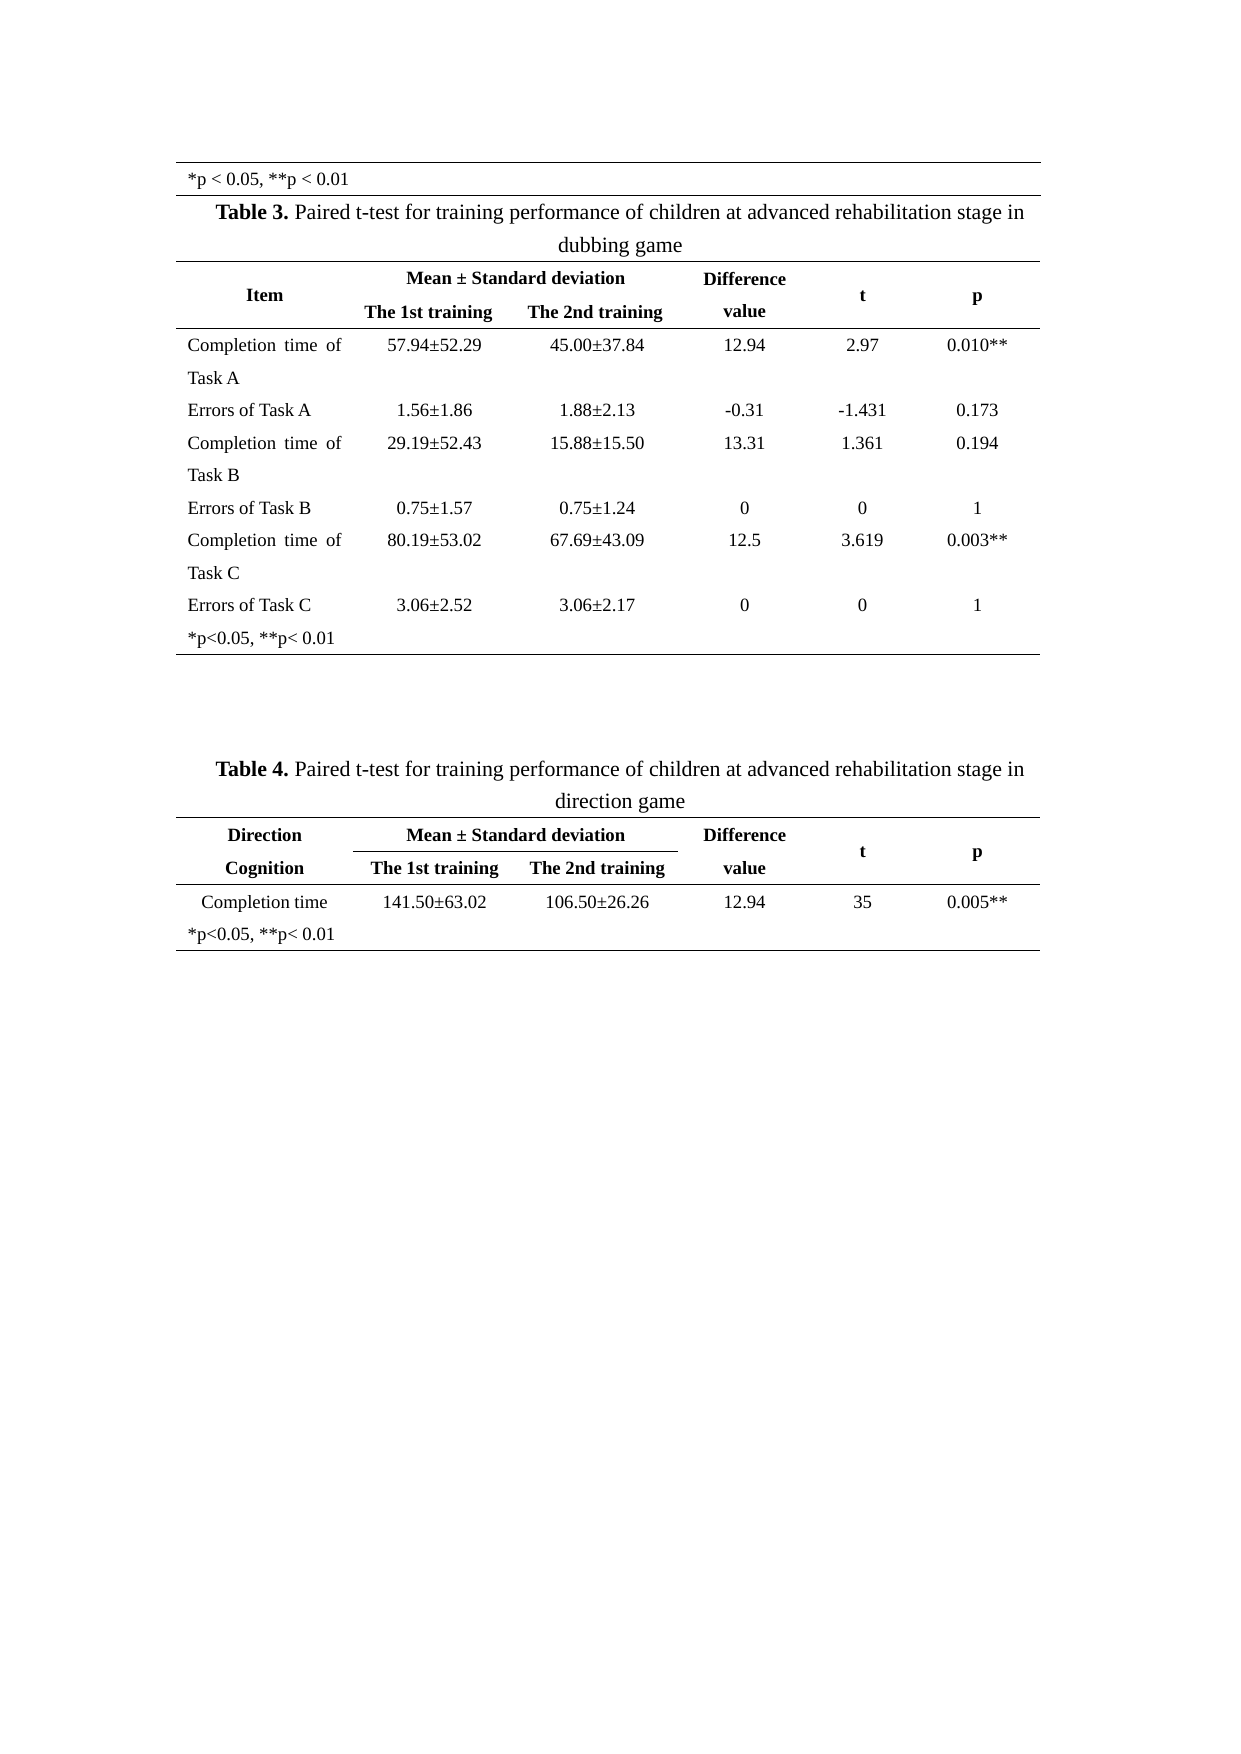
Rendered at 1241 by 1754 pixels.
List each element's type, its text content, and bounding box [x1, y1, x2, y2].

table_cell 15.88±15.50 [516, 426, 678, 491]
table_header Mean ± Standard deviation [353, 262, 678, 294]
table_cell 3.06±2.52 [353, 589, 516, 621]
table_header t [811, 818, 914, 884]
table_cell 13.31 [678, 426, 811, 491]
table_cell 35 [811, 885, 914, 918]
table_cell Errors of Task A [176, 394, 353, 426]
table_cell 12.94 [678, 885, 811, 918]
table_cell 29.19±52.43 [353, 426, 516, 491]
text Table 4. Paired t-test for training performance of children at advanced rehabilitation stage in direction game [187, 752, 1053, 817]
table_cell Completion time of Task B [176, 426, 353, 491]
table_cell 0.194 [914, 426, 1040, 491]
table_cell 1 [914, 589, 1040, 621]
table_cell *p<0.05, **p< 0.01 [176, 621, 1040, 654]
table_header p [914, 818, 1040, 884]
table_cell The 1st training [353, 294, 516, 328]
table_cell 3.619 [811, 524, 914, 589]
table_cell The 2nd training [516, 852, 678, 884]
table_cell 141.50±63.02 [353, 885, 516, 918]
table_cell 0 [811, 491, 914, 524]
table_cell 1 [914, 491, 1040, 524]
table_cell Errors of Task C [176, 589, 353, 621]
table_cell 1.361 [811, 426, 914, 491]
table_cell 0.005** [914, 885, 1040, 918]
table_cell 1.56±1.86 [353, 394, 516, 426]
table_cell 0 [678, 491, 811, 524]
table_header Direction Cognition [176, 818, 353, 884]
table_cell *p < 0.05, **p < 0.01 [176, 163, 1041, 194]
table_header p [914, 262, 1040, 328]
table_cell 12.5 [678, 524, 811, 589]
table_header Mean ± Standard deviation [353, 818, 678, 851]
table_cell 3.06±2.17 [516, 589, 678, 621]
table_cell Completion time of Task C [176, 524, 353, 589]
table_cell 67.69±43.09 [516, 524, 678, 589]
table_header t [811, 262, 914, 328]
table_cell Completion time [176, 885, 353, 918]
table_cell The 2nd training [516, 294, 678, 328]
table_cell Errors of Task B [176, 491, 353, 524]
table_cell 0.010** [914, 329, 1040, 394]
table_cell 2.97 [811, 329, 914, 394]
text Table 3. Paired t-test for training performance of children at advanced rehabilitation stage in dubbing game [187, 196, 1053, 261]
table_cell -0.31 [678, 394, 811, 426]
table_cell Completion time of Task A [176, 329, 353, 394]
table_header Difference value [678, 818, 811, 884]
table_cell 106.50±26.26 [516, 885, 678, 918]
table_cell 80.19±53.02 [353, 524, 516, 589]
table_cell The 1st training [353, 852, 516, 884]
table_cell 0.75±1.57 [353, 491, 516, 524]
table_header Item [176, 262, 353, 328]
table_cell 0.173 [914, 394, 1040, 426]
table_cell 1.88±2.13 [516, 394, 678, 426]
table_cell 0.75±1.24 [516, 491, 678, 524]
table_cell 0.003** [914, 524, 1040, 589]
table_cell 57.94±52.29 [353, 329, 516, 394]
table_cell 12.94 [678, 329, 811, 394]
table_cell *p<0.05, **p< 0.01 [176, 918, 1040, 950]
table_cell 0 [811, 589, 914, 621]
table_cell -1.431 [811, 394, 914, 426]
table_cell 0 [678, 589, 811, 621]
table_header Difference value [678, 262, 811, 328]
table_cell 45.00±37.84 [516, 329, 678, 394]
